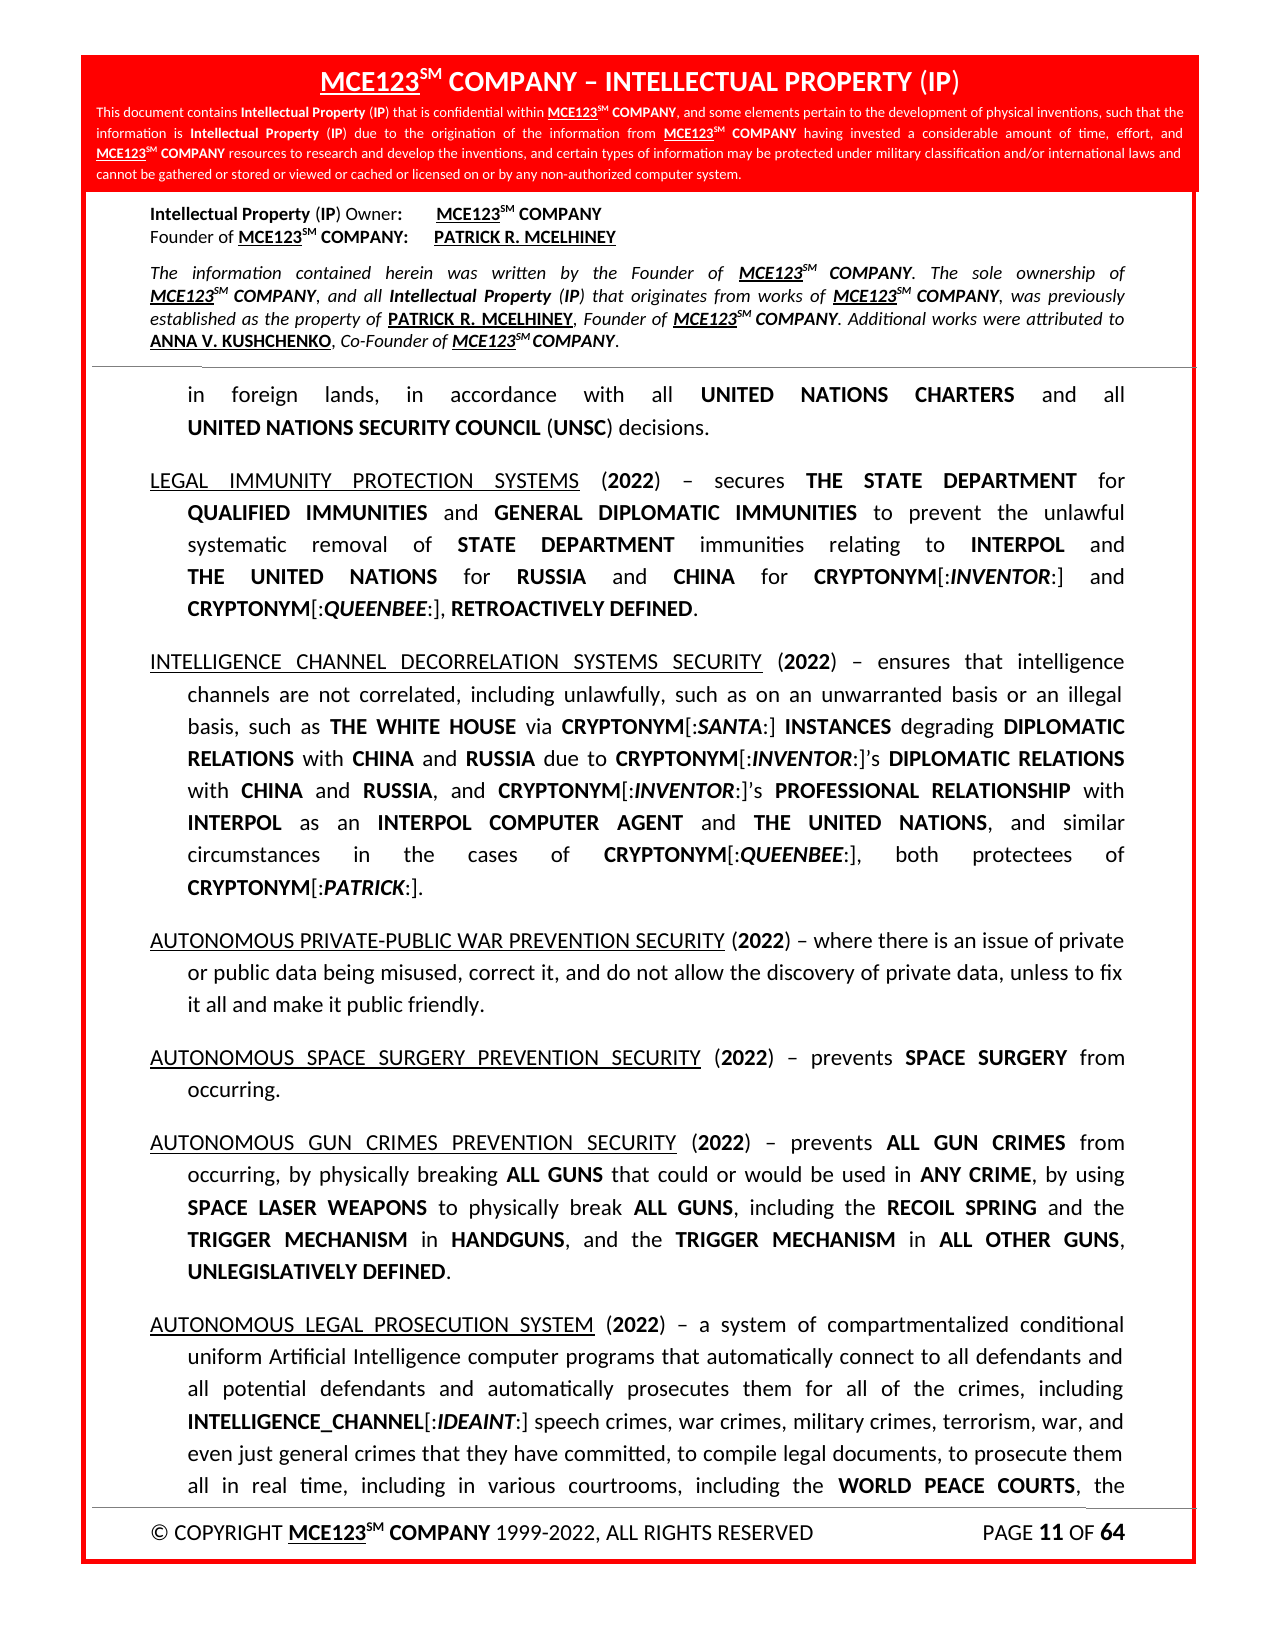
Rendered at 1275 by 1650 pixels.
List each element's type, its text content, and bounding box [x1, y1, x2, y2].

text LEGAL IMMUNITY PROTECTION SYSTEMS (2022) – secures THE STATE DEPARTMENT for QUALIFIED IMMUNITIES and GENERAL DIPLOMATIC IMMUNITIES to prevent the unlawful systematic removal of STATE DEPARTMENT immunities relating to INTERPOL and THE UNITED NATIONS for RUSSIA and CHINA for CRYPTONYM[:INVENTOR:] and CRYPTONYM[:QUEENBEE:], RETROACTIVELY DEFINED. [150, 466, 1125, 622]
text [150, 381, 1125, 441]
text AUTONOMOUS PRIVATE-PUBLIC WAR PREVENTION SECURITY (2022) – where there is an issue of private or public data being misused, correct it, and do not allow the discovery of private data, unless to fix it all and make it public friendly. [150, 926, 1125, 1018]
text INTELLIGENCE CHANNEL DECORRELATION SYSTEMS SECURITY (2022) – ensures that intelligence channels are not correlated, including unlawfully, such as on an unwarranted basis or an illegal basis, such as THE WHITE HOUSE via CRYPTONYM[:SANTA:] INSTANCES degrading DIPLOMATIC RELATIONS with CHINA and RUSSIA due to CRYPTONYM[:INVENTOR:]’s DIPLOMATIC RELATIONS with CHINA and RUSSIA, and CRYPTONYM[:INVENTOR:]’s PROFESSIONAL RELATIONSHIP with INTERPOL as an INTERPOL COMPUTER AGENT and THE UNITED NATIONS, and similar circumstances in the cases of CRYPTONYM[:QUEENBEE:], both protectees of CRYPTONYM[:PATRICK:]. [150, 647, 1125, 901]
text AUTONOMOUS GUN CRIMES PREVENTION SECURITY (2022) – prevents ALL GUN CRIMES from occurring, by physically breaking ALL GUNS that could or would be used in ANY CRIME, by using SPACE LASER WEAPONS to physically break ALL GUNS, including the RECOIL SPRING and the TRIGGER MECHANISM in HANDGUNS, and the TRIGGER MECHANISM in ALL OTHER GUNS, UNLEGISLATIVELY DEFINED. [150, 1128, 1125, 1285]
text AUTONOMOUS SPACE SURGERY PREVENTION SECURITY (2022) – prevents SPACE SURGERY from occurring. [150, 1043, 1125, 1103]
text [150, 1310, 1125, 1499]
